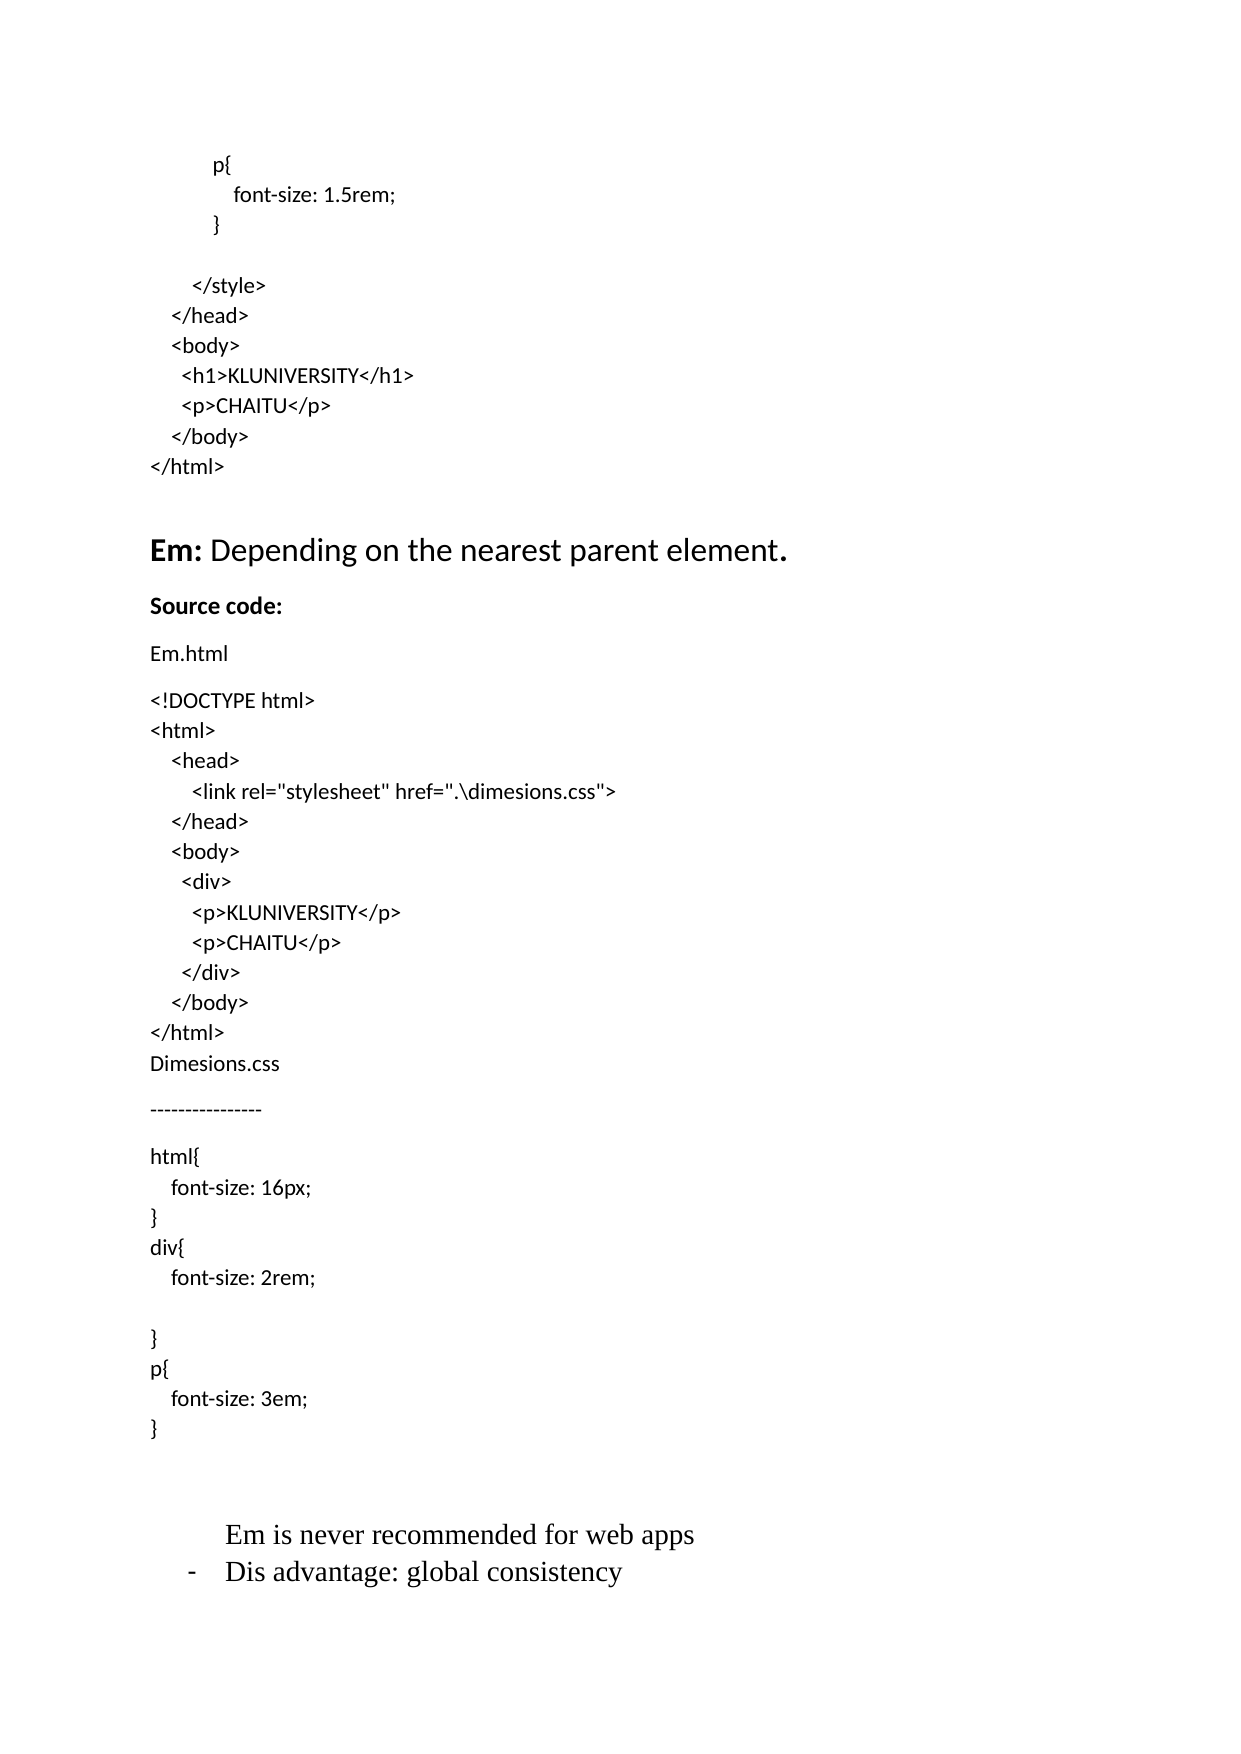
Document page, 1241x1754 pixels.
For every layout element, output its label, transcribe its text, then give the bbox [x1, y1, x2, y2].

text </head> [150, 301, 1090, 329]
text font-size: 2rem; [150, 1263, 1090, 1291]
text <!DOCTYPE html> [150, 686, 1090, 714]
list Dis advantage: global consistency [187, 1553, 1090, 1589]
text <div> [150, 867, 1090, 896]
text <body> [150, 837, 1090, 865]
text p{ [150, 1354, 1090, 1382]
text </head> [150, 807, 1090, 835]
text <html> [150, 716, 1090, 744]
list Em is never recommended for web apps [225, 1517, 1090, 1550]
text } [150, 210, 1090, 238]
text <body> [150, 331, 1090, 359]
text <head> [150, 747, 1090, 775]
text </style> [150, 271, 1090, 299]
text </body> [150, 422, 1090, 450]
text } [150, 1414, 1090, 1442]
text <p>KLUNIVERSITY</p> [150, 898, 1090, 926]
text } [150, 1324, 1090, 1352]
text p{ [150, 150, 1090, 178]
text </body> [150, 988, 1090, 1016]
text <h1>KLUNIVERSITY</h1> [150, 361, 1090, 389]
text font-size: 1.5rem; [150, 180, 1090, 208]
text </div> [150, 958, 1090, 986]
text Source code: [150, 590, 1090, 620]
text <p>CHAITU</p> [150, 928, 1090, 956]
text </html> [150, 1018, 1090, 1047]
text </html> [150, 452, 1090, 480]
text } [150, 1203, 1090, 1231]
text font-size: 16px; [150, 1173, 1090, 1201]
text <link rel="stylesheet" href=".\dimesions.css"> [150, 777, 1090, 805]
text <p>CHAITU</p> [150, 392, 1090, 420]
text html{ [150, 1142, 1090, 1171]
text Em: Depending on the nearest parent element. [150, 529, 1090, 570]
text div{ [150, 1233, 1090, 1261]
text Dimesions.css [150, 1049, 1090, 1077]
text ---------------- [150, 1096, 1090, 1124]
text Em.html [150, 639, 1090, 667]
text font-size: 3em; [150, 1384, 1090, 1412]
